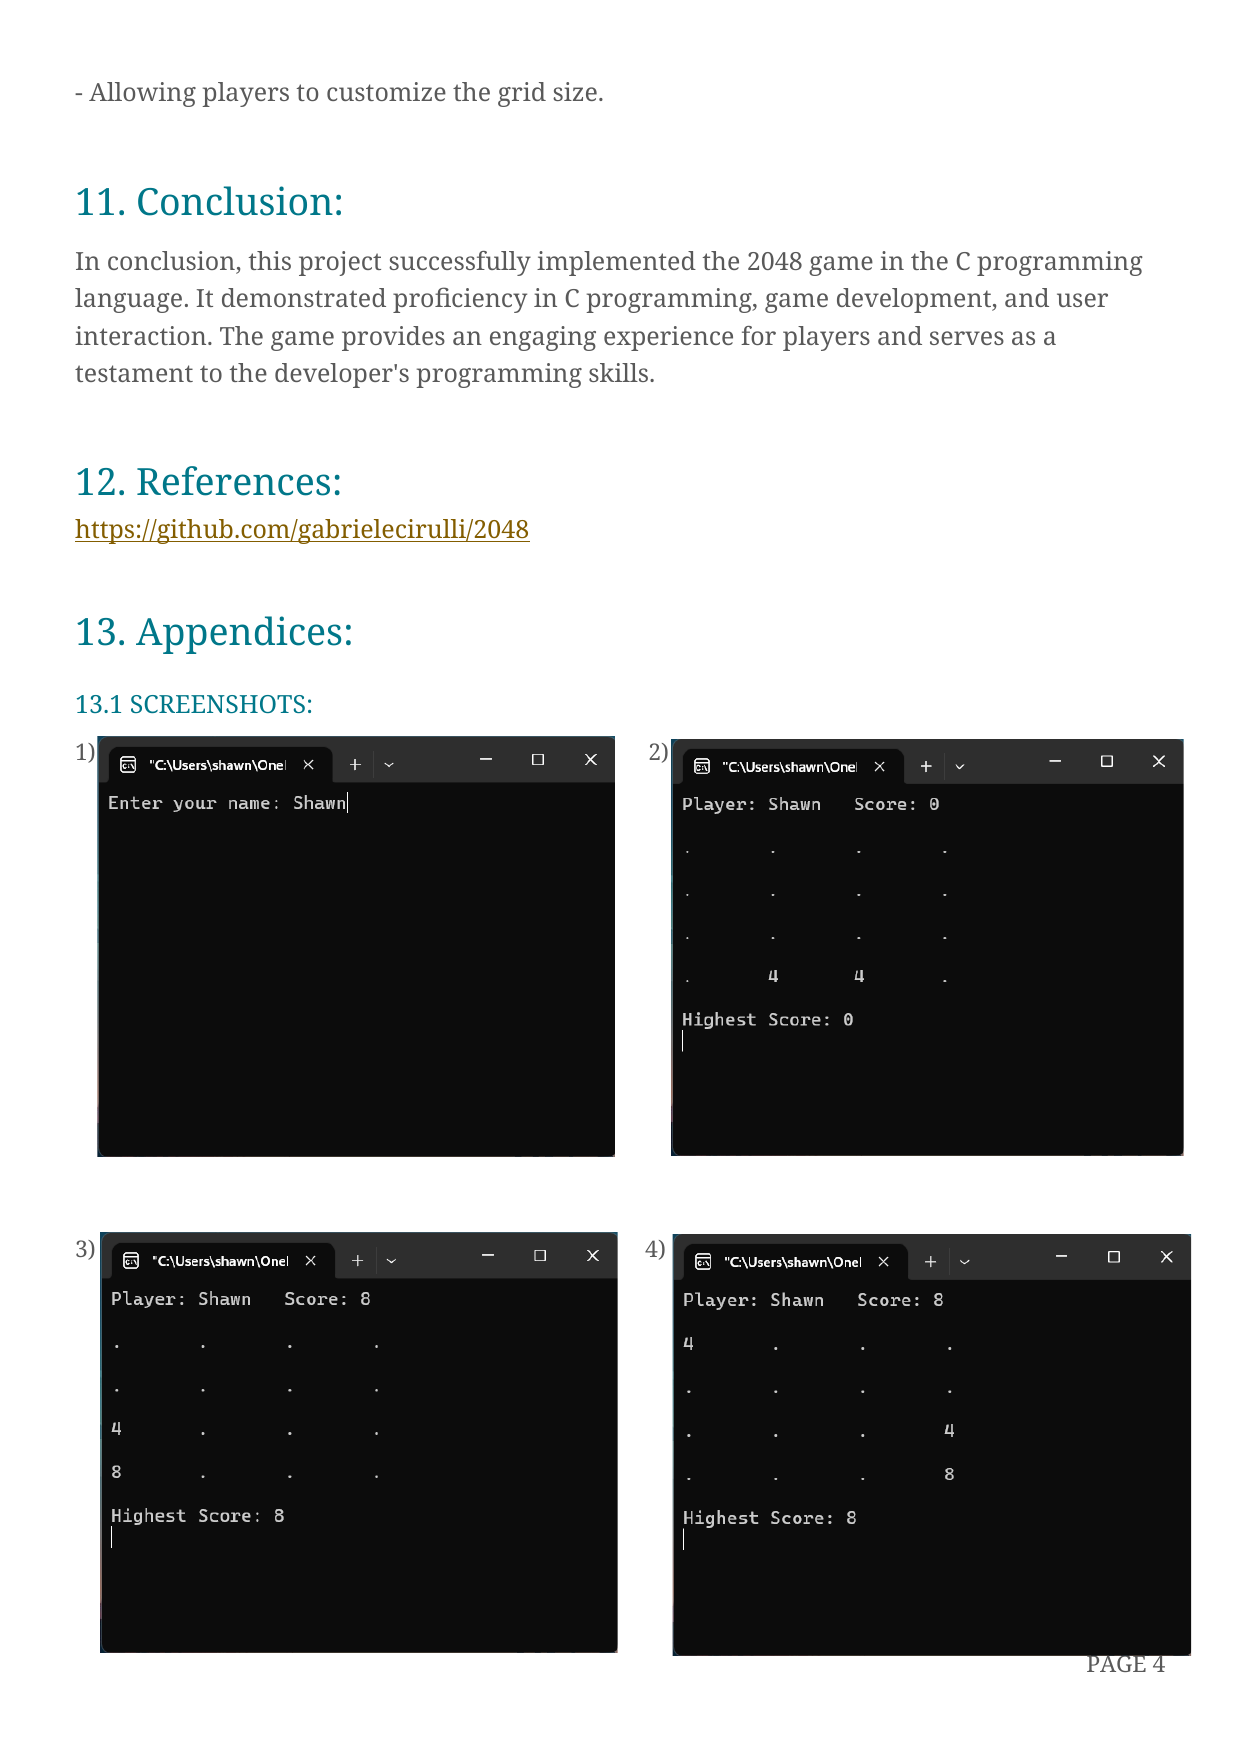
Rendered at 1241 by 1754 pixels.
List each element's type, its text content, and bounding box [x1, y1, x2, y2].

text 3) 4) [618, 1233, 1165, 1264]
subtitle 13.1 Screenshots: [75, 686, 1165, 721]
text 3) 4) [75, 1233, 100, 1264]
text 1) 2) [75, 736, 97, 768]
subtitle 13. Appendices: [75, 605, 1165, 656]
picture [671, 739, 1184, 1156]
picture [100, 1232, 618, 1653]
subtitle https://github.com/gabrielecirulli/2048 [75, 512, 1165, 546]
text 1) 2) [615, 736, 1165, 768]
subtitle 11. Conclusion: [75, 175, 1165, 226]
picture [672, 1234, 1192, 1656]
picture [97, 736, 615, 1157]
text - Allowing players to customize the grid size. [75, 75, 1165, 109]
subtitle 12. References: [75, 456, 1165, 507]
text In conclusion, this project successfully implemented the 2048 game in the C programming language. It demonstrated proficiency in C programming, game development, and user interaction. The game provides an engaging experience for players and serves as a testament to the developer's programming skills. [75, 243, 1165, 390]
